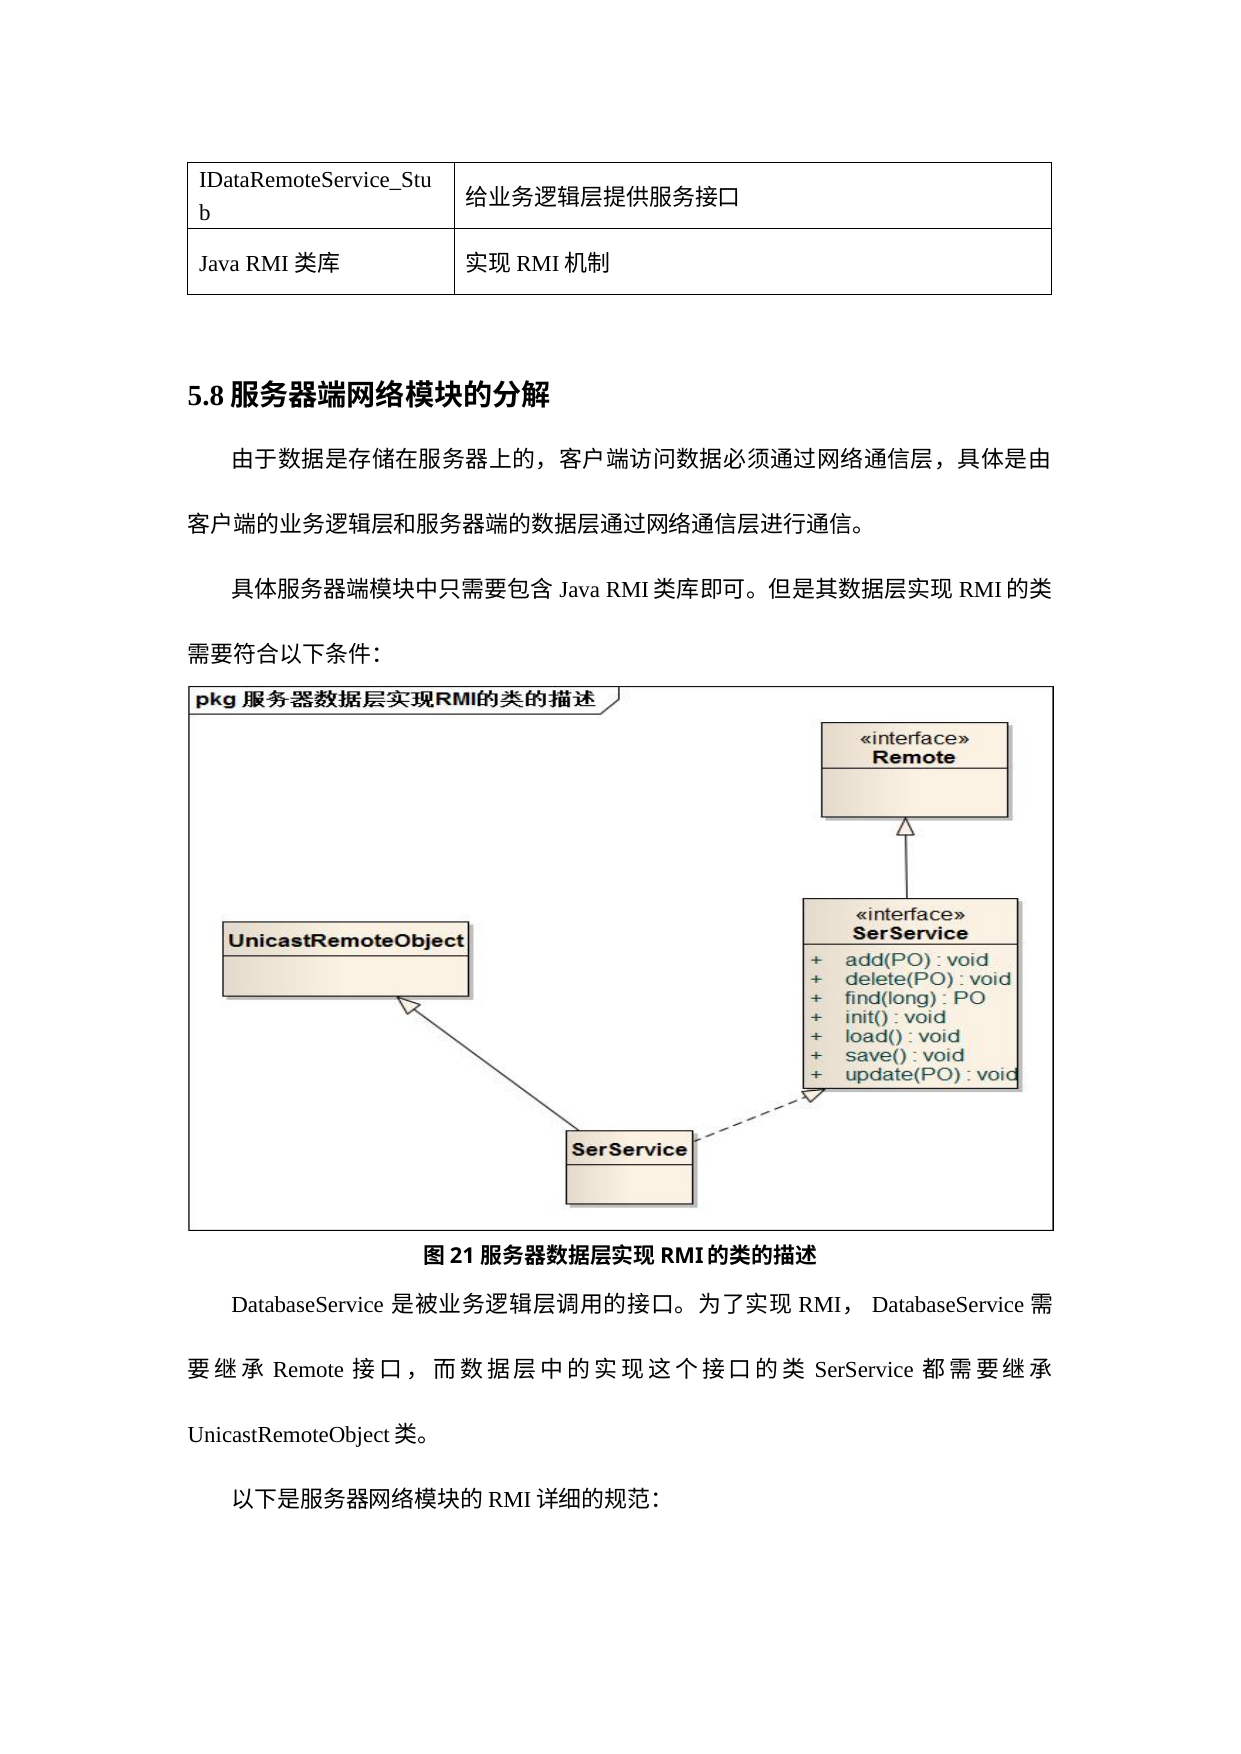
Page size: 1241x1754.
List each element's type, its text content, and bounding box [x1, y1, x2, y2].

text 由于数据是存储在服务器上的，客户端访问数据必须通过网络通信层，具体是由客户端的业务逻辑层和服务器端的数据层通过网络通信层进行通信。 [187, 425, 1053, 555]
text 5.8服务器端网络模块的分解 [187, 360, 1053, 425]
table_cell IDataRemoteService_Stub [188, 163, 454, 228]
text 图21 服务器数据层实现RMI的类的描述 [187, 1238, 1053, 1270]
table_cell 实现RMI机制 [455, 229, 1051, 294]
text 具体服务器端模块中只需要包含Java RMI类库即可。但是其数据层实现RMI的类需要符合以下条件： [187, 555, 1053, 685]
table_cell Java RMI 类库 [188, 229, 454, 294]
text 以下是服务器网络模块的RMI详细的规范： [187, 1465, 1053, 1530]
picture [187, 685, 1054, 1231]
text DatabaseService 是被业务逻辑层调用的接口。为了实现RMI， DatabaseService需要继承Remote接口，而数据层中的实现这个接口的类SerService都需要继承UnicastRemoteObject类。 [187, 1270, 1053, 1465]
table_cell 给业务逻辑层提供服务接口 [455, 163, 1051, 228]
